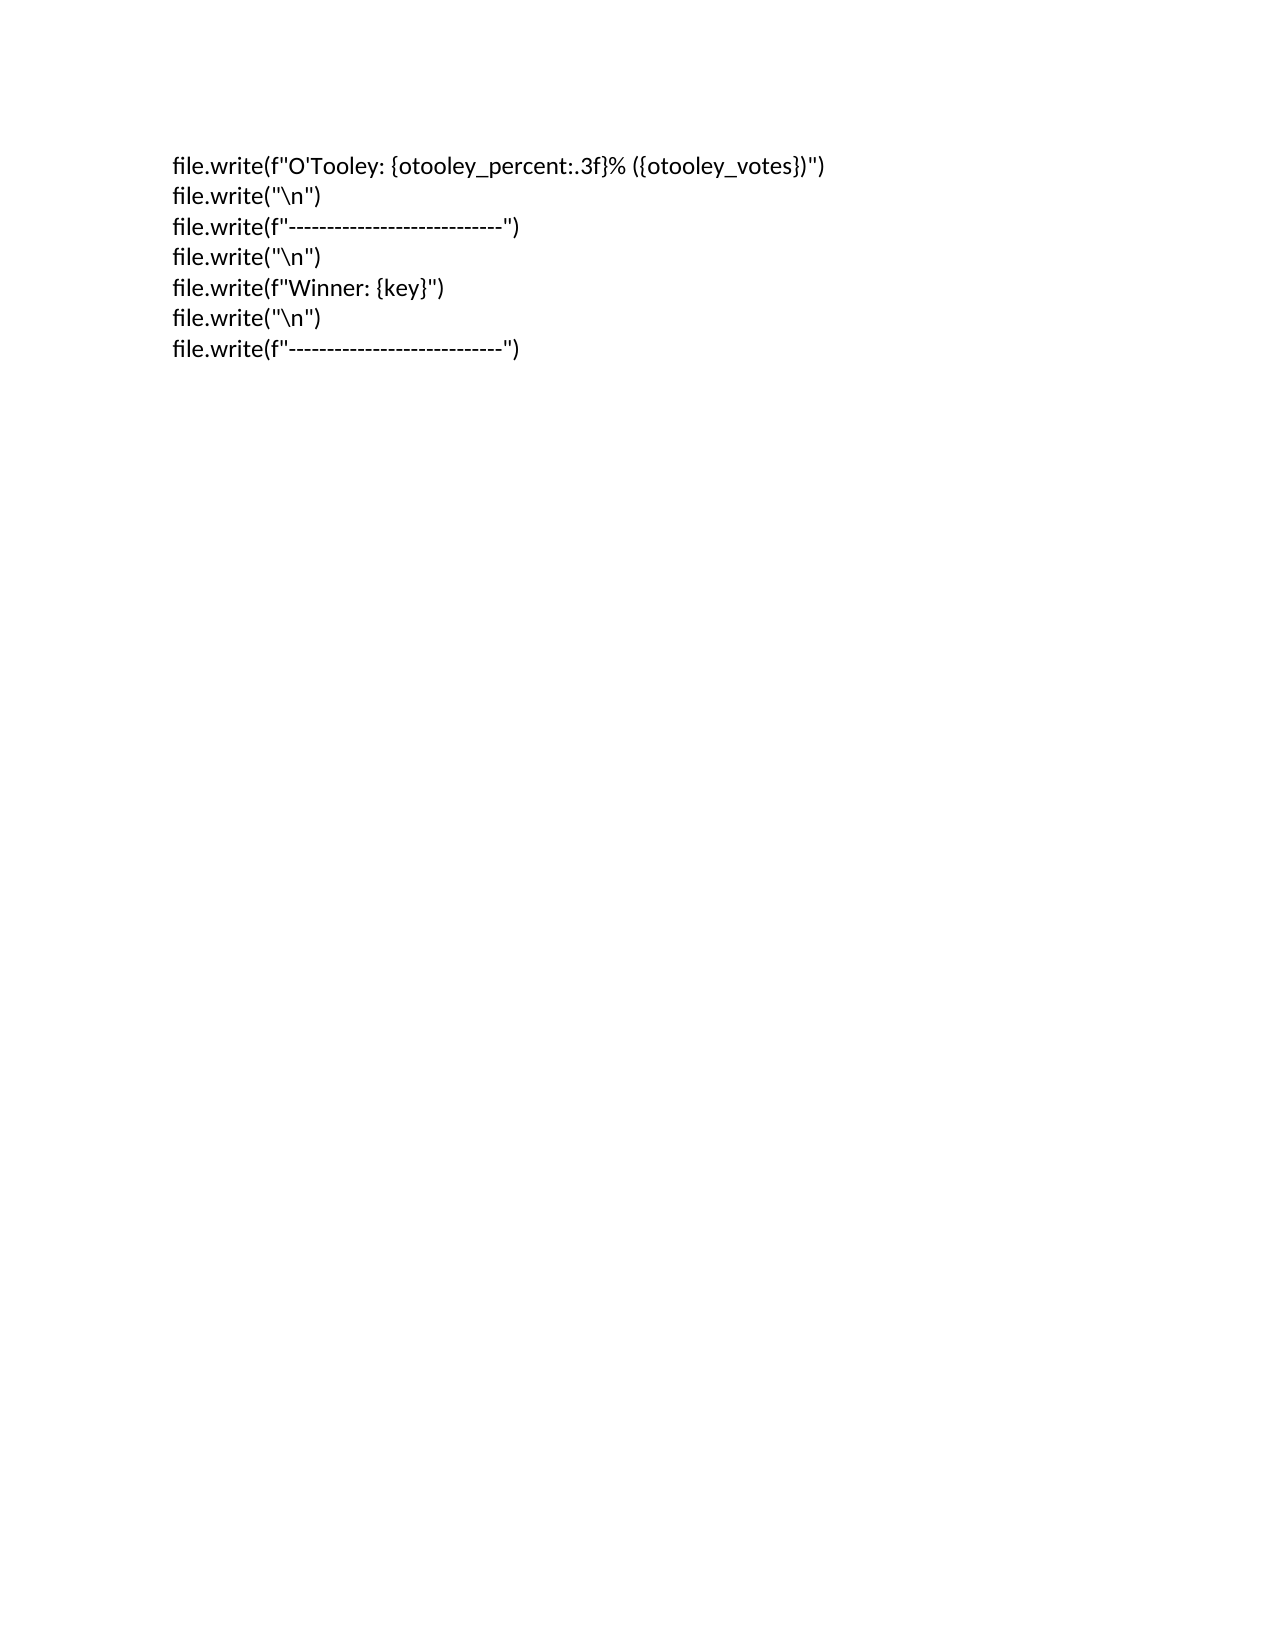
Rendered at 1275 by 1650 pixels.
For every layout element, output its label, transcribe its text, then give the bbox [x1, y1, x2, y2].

text file.write(f"O'Tooley: {otooley_percent:.3f}% ({otooley_votes})") [150, 150, 1125, 181]
text file.write("\n") [150, 181, 1125, 211]
text file.write(f"Winner: {key}") [150, 272, 1125, 303]
text file.write("\n") [150, 303, 1125, 333]
text file.write(f"----------------------------") [150, 211, 1125, 242]
text file.write("\n") [150, 242, 1125, 272]
text file.write(f"----------------------------") [150, 333, 1125, 364]
